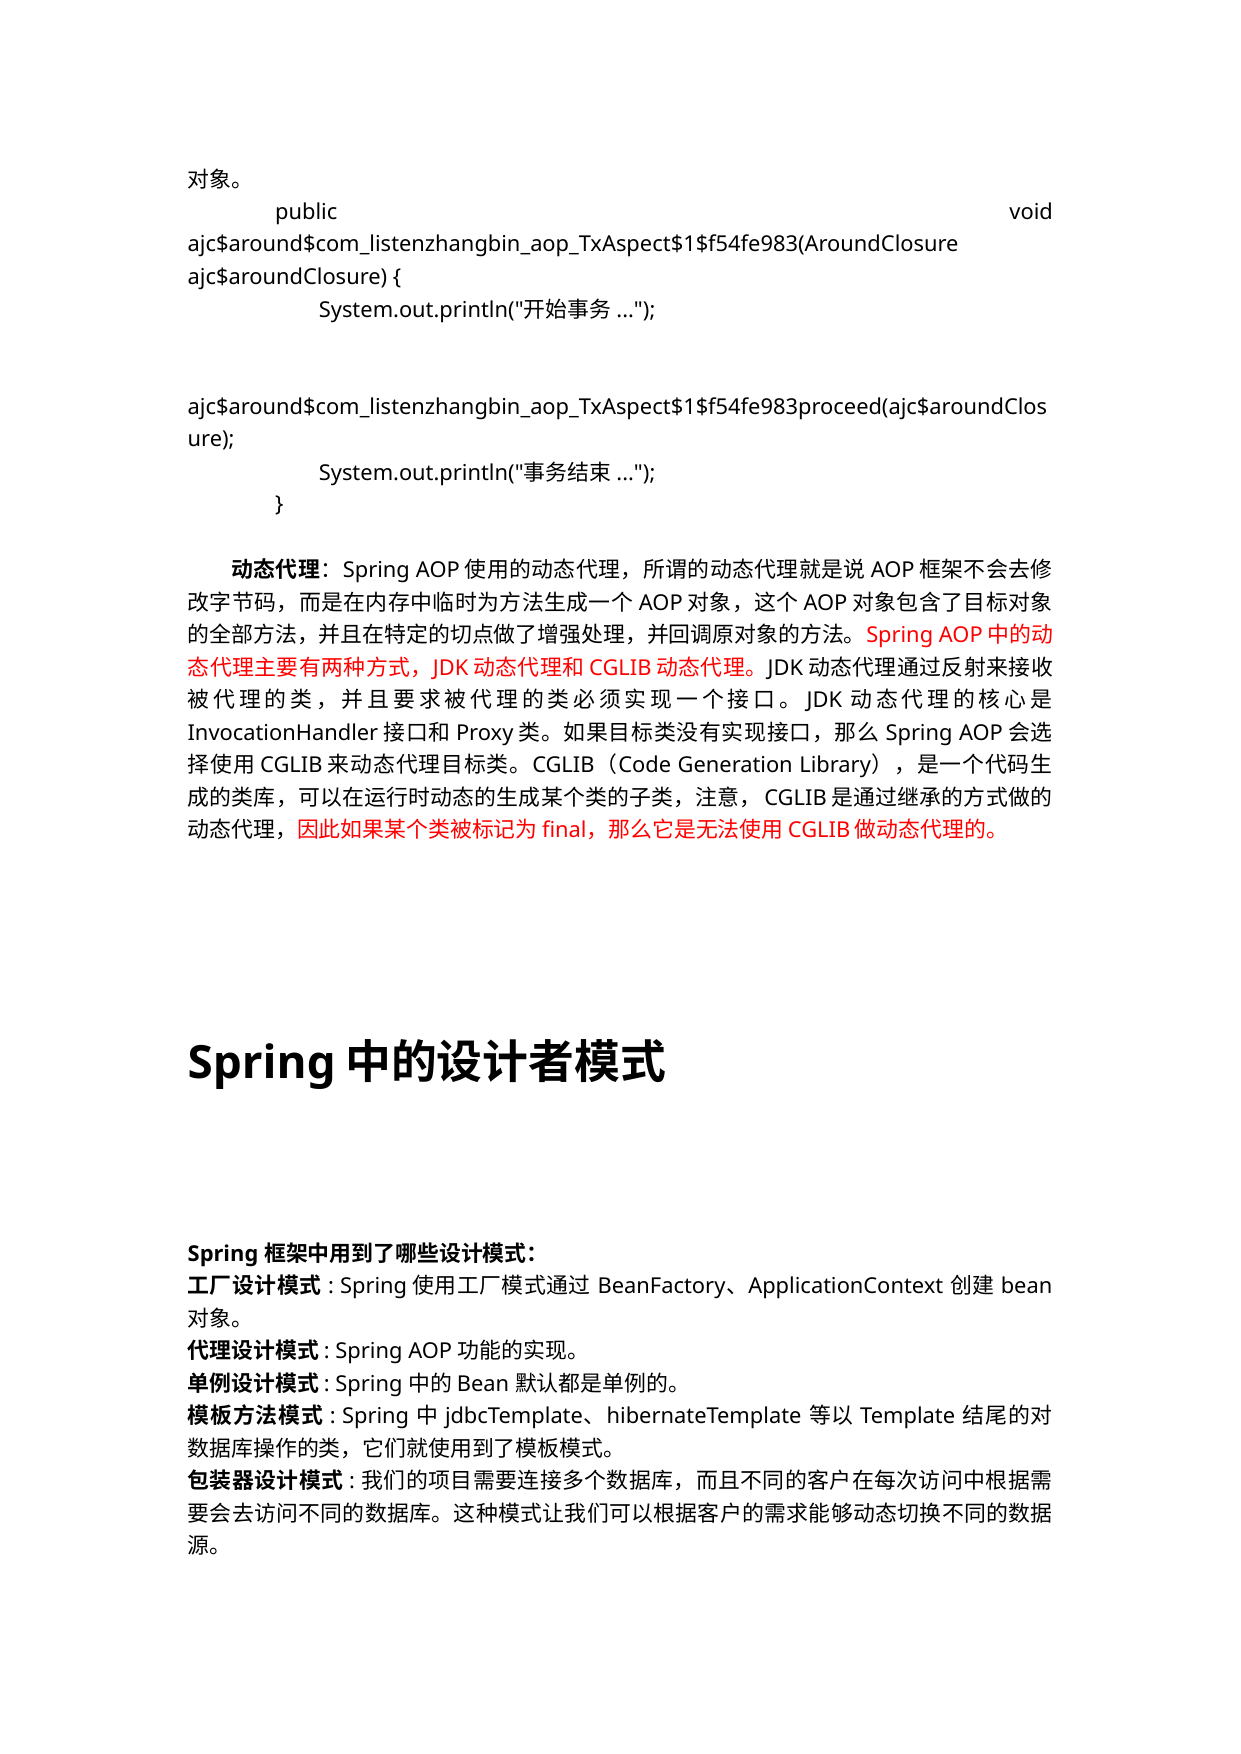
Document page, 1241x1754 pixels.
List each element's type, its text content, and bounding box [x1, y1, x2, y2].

text 动态代理：Spring AOP使用的动态代理，所谓的动态代理就是说AOP框架不会去修改字节码，而是在内存中临时为方法生成一个AOP对象，这个AOP对象包含了目标对象的全部方法，并且在特定的切点做了增强处理，并回调原对象的方法。Spring AOP中的动态代理主要有两种方式，JDK动态代理和CGLIB动态代理。JDK动态代理通过反射来接收被代理的类，并且要求被代理的类必须实现一个接口。JDK动态代理的核心是InvocationHandler接口和Proxy类。如果目标类没有实现接口，那么Spring AOP会选择使用CGLIB来动态代理目标类。CGLIB（Code Generation Library），是一个代码生成的类库，可以在运行时动态的生成某个类的子类，注意，CGLIB是通过继承的方式做的动态代理，因此如果某个类被标记为final，那么它是无法使用CGLIB做动态代理的。 [187, 552, 1053, 844]
text 包装器设计模式 : 我们的项目需要连接多个数据库，而且不同的客户在每次访问中根据需要会去访问不同的数据库。这种模式让我们可以根据客户的需求能够动态切换不同的数据源。 [187, 1463, 1053, 1561]
text } [187, 487, 1053, 519]
text ajc$around$com_listenzhangbin_aop_TxAspect$1$f54fe983proceed(ajc$aroundClosure); [187, 324, 1053, 454]
text 可以看到，这个类比原来的Hello.java多了一些代码，这就是AspectJ的静态代理，它会在编译阶段将Aspect织入Java字节码中， 运行的时候就是经过增强之后的AOP对象。 [187, 162, 1053, 194]
text System.out.println("事务结束 ..."); [187, 454, 1053, 487]
text Spring 框架中用到了哪些设计模式： [187, 1236, 1053, 1268]
text public void ajc$around$com_listenzhangbin_aop_TxAspect$1$f54fe983(AroundClosure ajc$aroundClosure) { [187, 194, 1053, 292]
text System.out.println("开始事务 ..."); [187, 292, 1053, 324]
text 单例设计模式 : Spring 中的 Bean 默认都是单例的。 [187, 1366, 1053, 1398]
text 代理设计模式 : Spring AOP 功能的实现。 [187, 1333, 1053, 1366]
text 工厂设计模式 : Spring使用工厂模式通过 BeanFactory、ApplicationContext 创建 bean 对象。 [187, 1268, 1053, 1333]
subtitle Spring中的设计者模式 [187, 1010, 1053, 1107]
text 模板方法模式 : Spring 中 jdbcTemplate、hibernateTemplate 等以 Template 结尾的对数据库操作的类，它们就使用到了模板模式。 [187, 1398, 1053, 1463]
